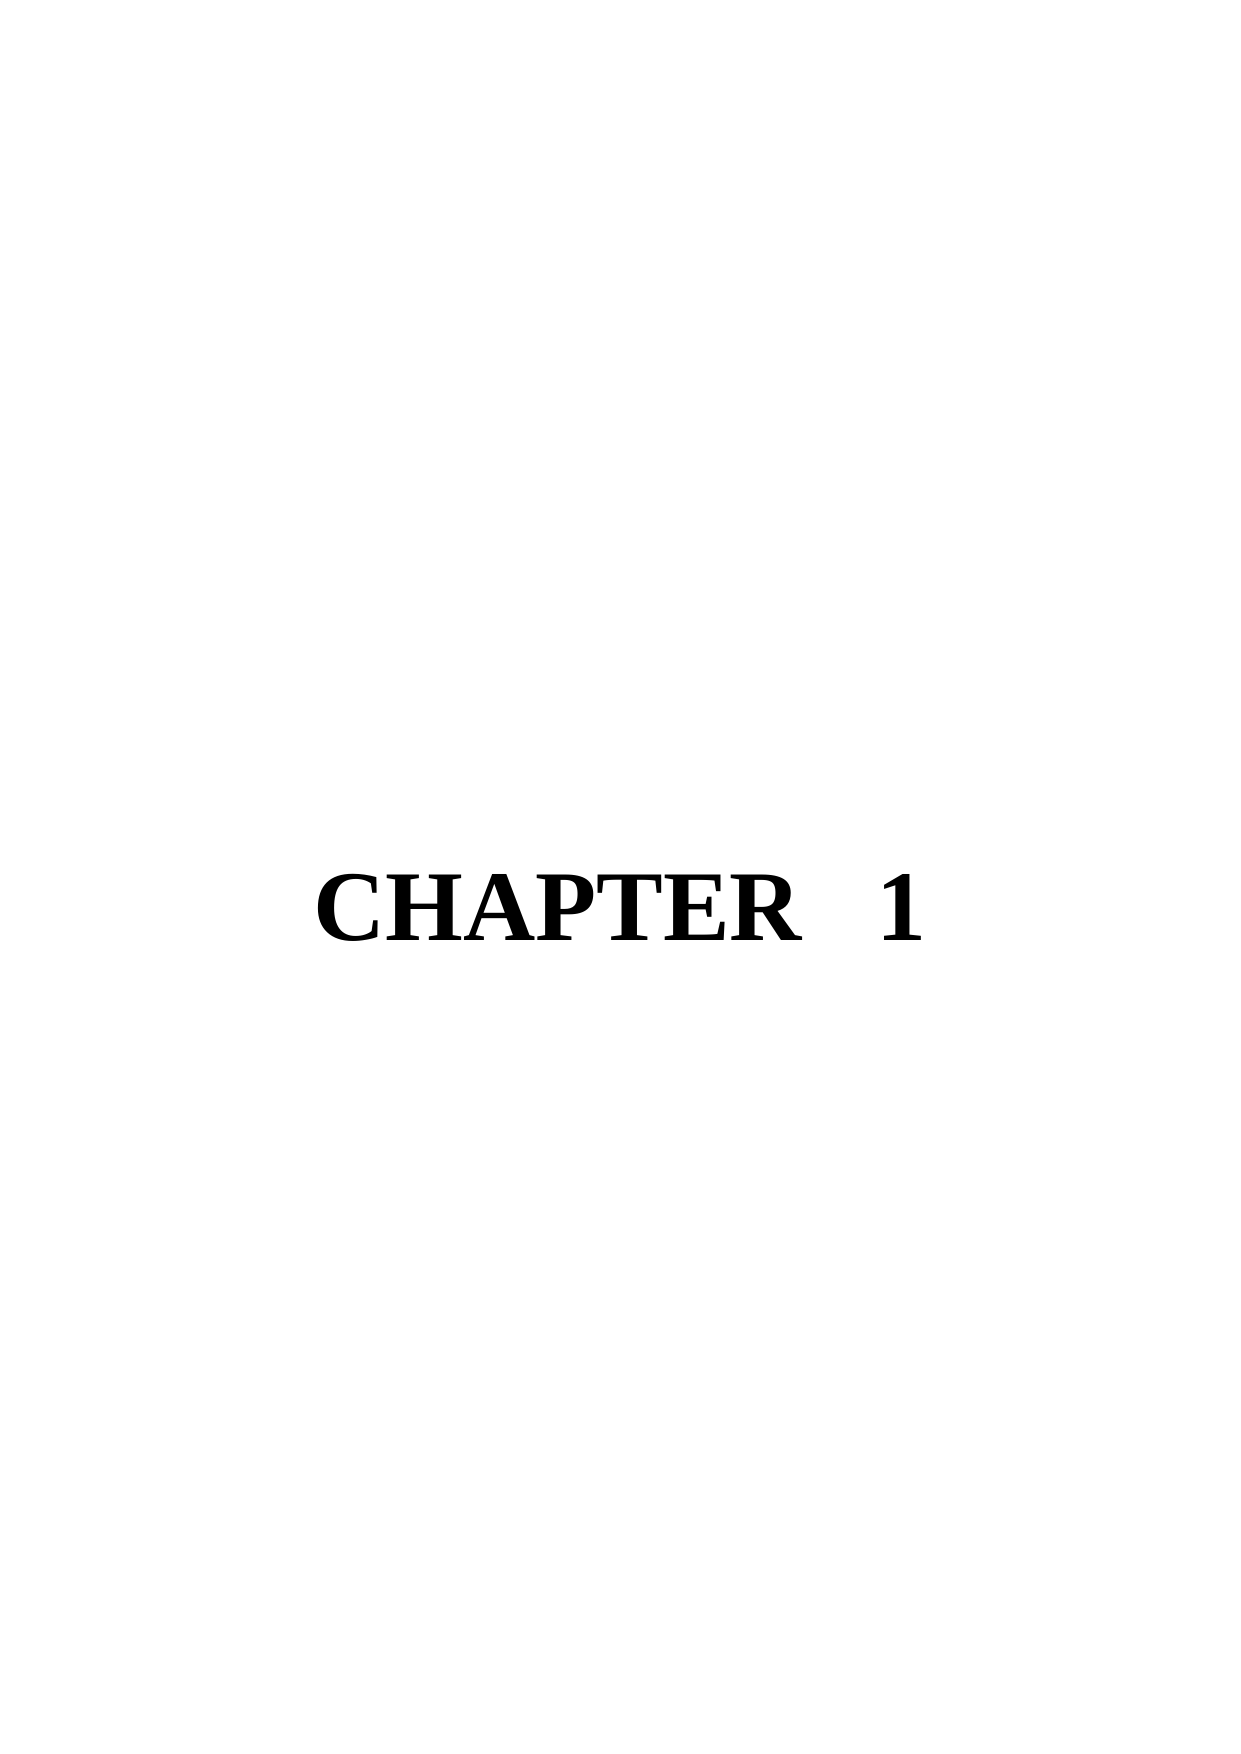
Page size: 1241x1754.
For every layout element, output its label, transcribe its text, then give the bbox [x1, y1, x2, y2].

text CHAPTER 1 [150, 847, 1090, 962]
